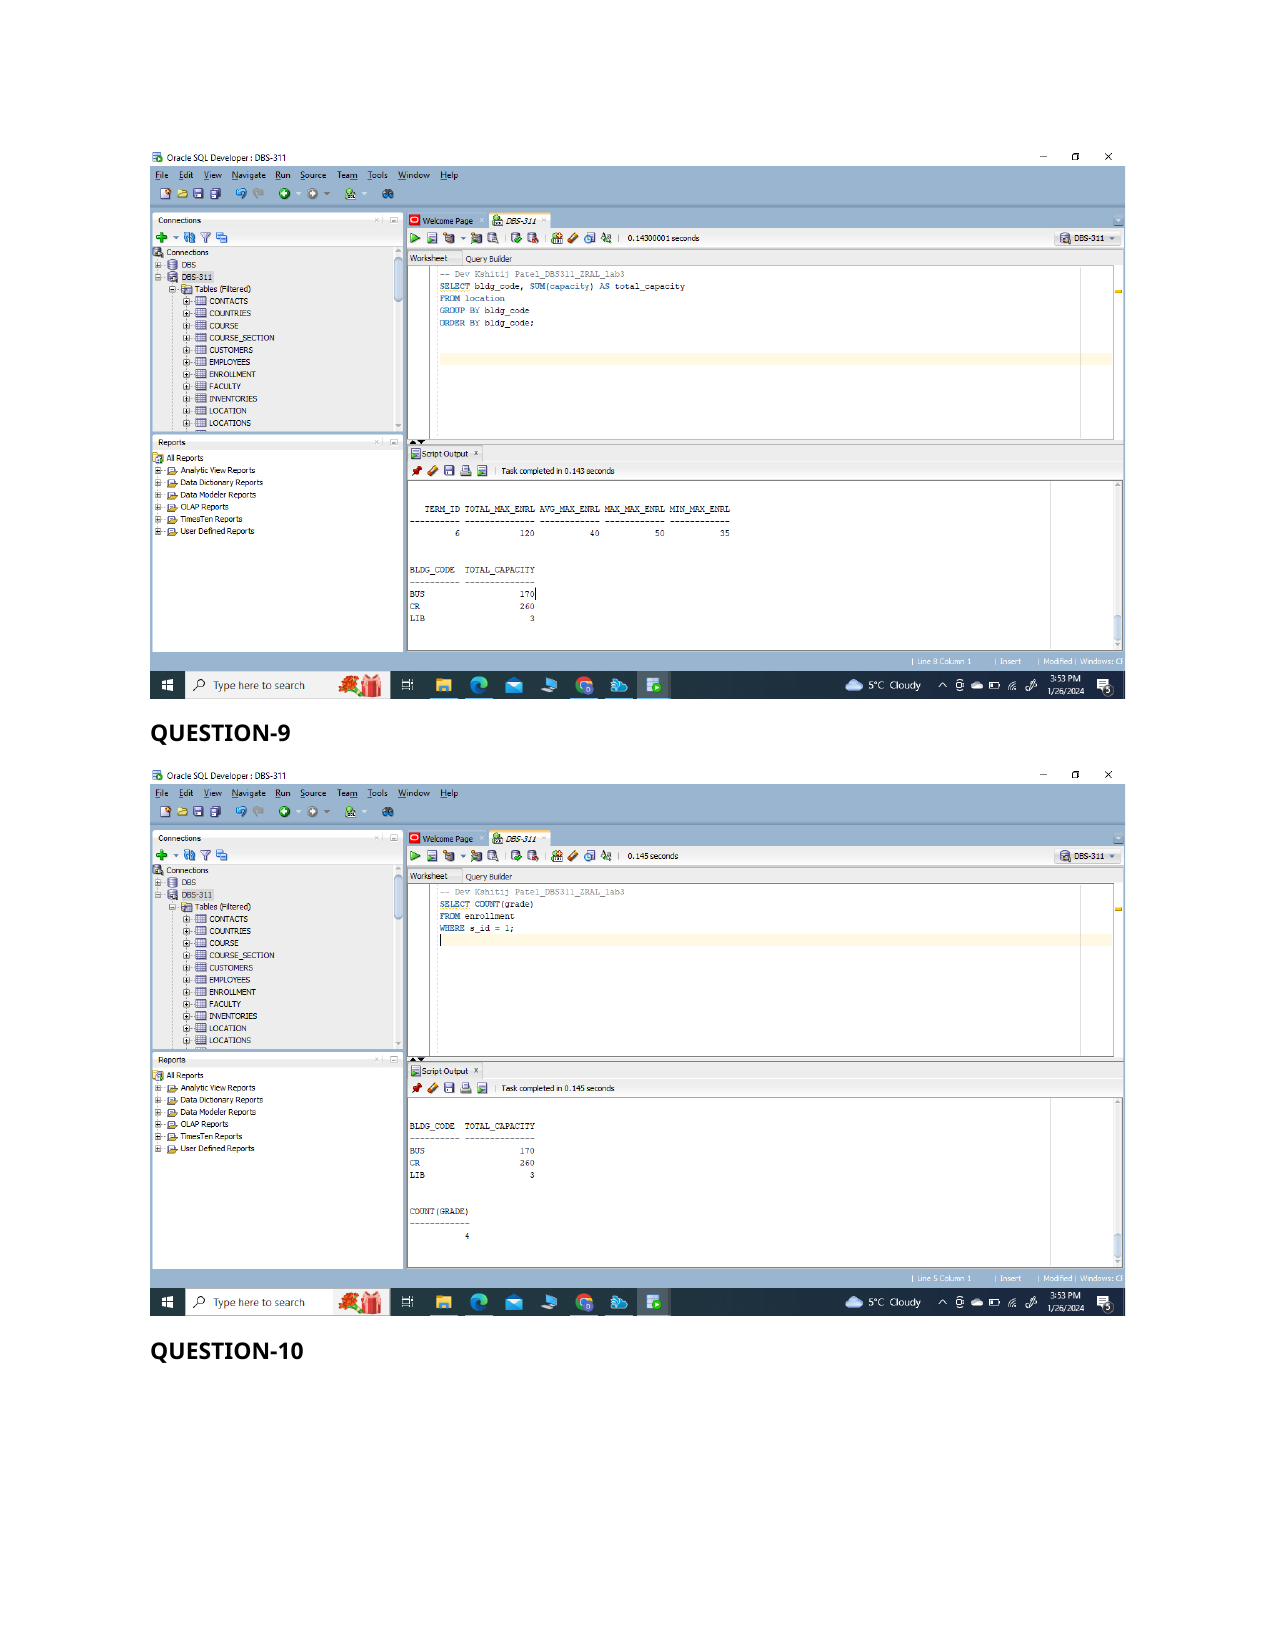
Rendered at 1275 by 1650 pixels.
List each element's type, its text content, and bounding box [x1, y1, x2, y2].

text QUESTION-10 [150, 1335, 1125, 1366]
text QUESTION-9 [150, 717, 1125, 748]
picture [150, 767, 1125, 1316]
picture [150, 150, 1125, 699]
